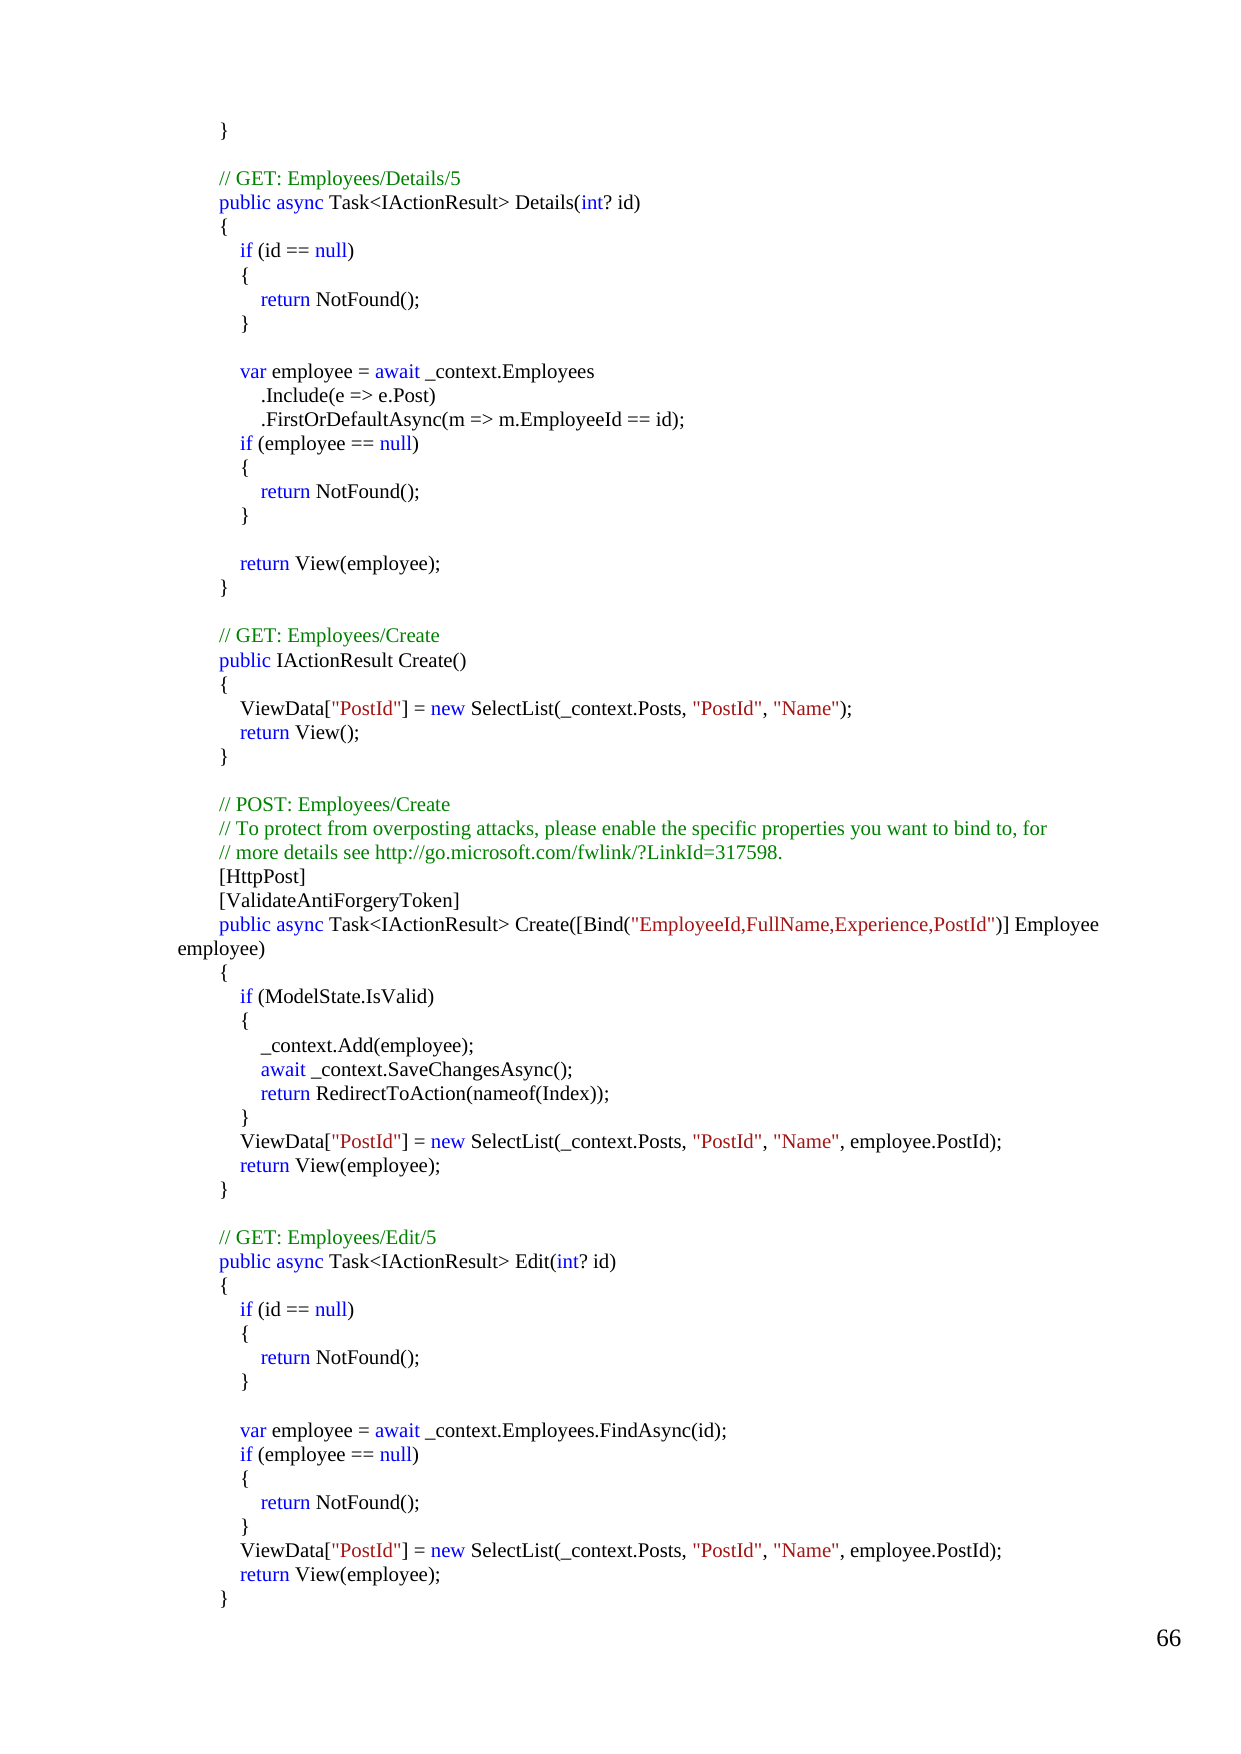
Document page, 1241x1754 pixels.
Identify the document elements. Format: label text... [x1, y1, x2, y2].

text return NotFound(); [177, 1345, 1181, 1369]
text } [177, 744, 1181, 768]
text [ValidateAntiForgeryToken] [177, 888, 1181, 912]
text return NotFound(); [177, 287, 1181, 311]
text .FirstOrDefaultAsync(m => m.EmployeeId == id); [177, 407, 1181, 431]
text } [177, 1105, 1181, 1129]
text public IActionResult Create() [177, 647, 1181, 672]
text if (id == null) [177, 1297, 1181, 1321]
text .Include(e => e.Post) [177, 383, 1181, 407]
text { [177, 214, 1181, 238]
text await _context.SaveChangesAsync(); [177, 1057, 1181, 1081]
text public async Task<IActionResult> Edit(int? id) [177, 1249, 1181, 1273]
text // GET: Employees/Details/5 [177, 166, 1181, 190]
text return View(); [177, 720, 1181, 744]
text return NotFound(); [177, 1490, 1181, 1514]
text { [177, 1008, 1181, 1032]
text return View(employee); [177, 551, 1181, 575]
text ViewData["PostId"] = new SelectList(_context.Posts, "PostId", "Name", employee.PostId); [177, 1538, 1181, 1562]
text { [177, 455, 1181, 479]
text if (employee == null) [177, 431, 1181, 455]
text return RedirectToAction(nameof(Index)); [177, 1081, 1181, 1105]
text } [177, 1514, 1181, 1538]
text [HttpPost] [177, 864, 1181, 888]
text // GET: Employees/Edit/5 [177, 1225, 1181, 1249]
text // POST: Employees/Create [177, 792, 1181, 816]
text ViewData["PostId"] = new SelectList(_context.Posts, "PostId", "Name"); [177, 696, 1181, 720]
text { [177, 1273, 1181, 1297]
text { [177, 1466, 1181, 1490]
text // To protect from overposting attacks, please enable the specific properties you want to bind to, for [177, 816, 1181, 840]
text if (ModelState.IsValid) [177, 984, 1181, 1008]
text return NotFound(); [177, 479, 1181, 503]
text { [177, 672, 1181, 696]
text { [177, 262, 1181, 287]
text } [177, 503, 1181, 527]
text ViewData["PostId"] = new SelectList(_context.Posts, "PostId", "Name", employee.PostId); [177, 1129, 1181, 1153]
text return View(employee); [177, 1562, 1181, 1586]
text } [177, 1586, 1181, 1610]
text public async Task<IActionResult> Create([Bind("EmployeeId,FullName,Experience,PostId")] Employee employee) [177, 912, 1181, 960]
text } [177, 118, 1181, 142]
text public async Task<IActionResult> Details(int? id) [177, 190, 1181, 214]
text return View(employee); [177, 1153, 1181, 1177]
text } [177, 311, 1181, 335]
text } [177, 1369, 1181, 1393]
text if (employee == null) [177, 1442, 1181, 1466]
text var employee = await _context.Employees [177, 359, 1181, 383]
text } [177, 575, 1181, 599]
text { [177, 960, 1181, 984]
text var employee = await _context.Employees.FindAsync(id); [177, 1417, 1181, 1442]
text // GET: Employees/Create [177, 623, 1181, 647]
text } [177, 1177, 1181, 1201]
text if (id == null) [177, 238, 1181, 262]
text { [177, 1321, 1181, 1345]
text // more details see http://go.microsoft.com/fwlink/?LinkId=317598. [177, 840, 1181, 864]
text _context.Add(employee); [177, 1032, 1181, 1057]
